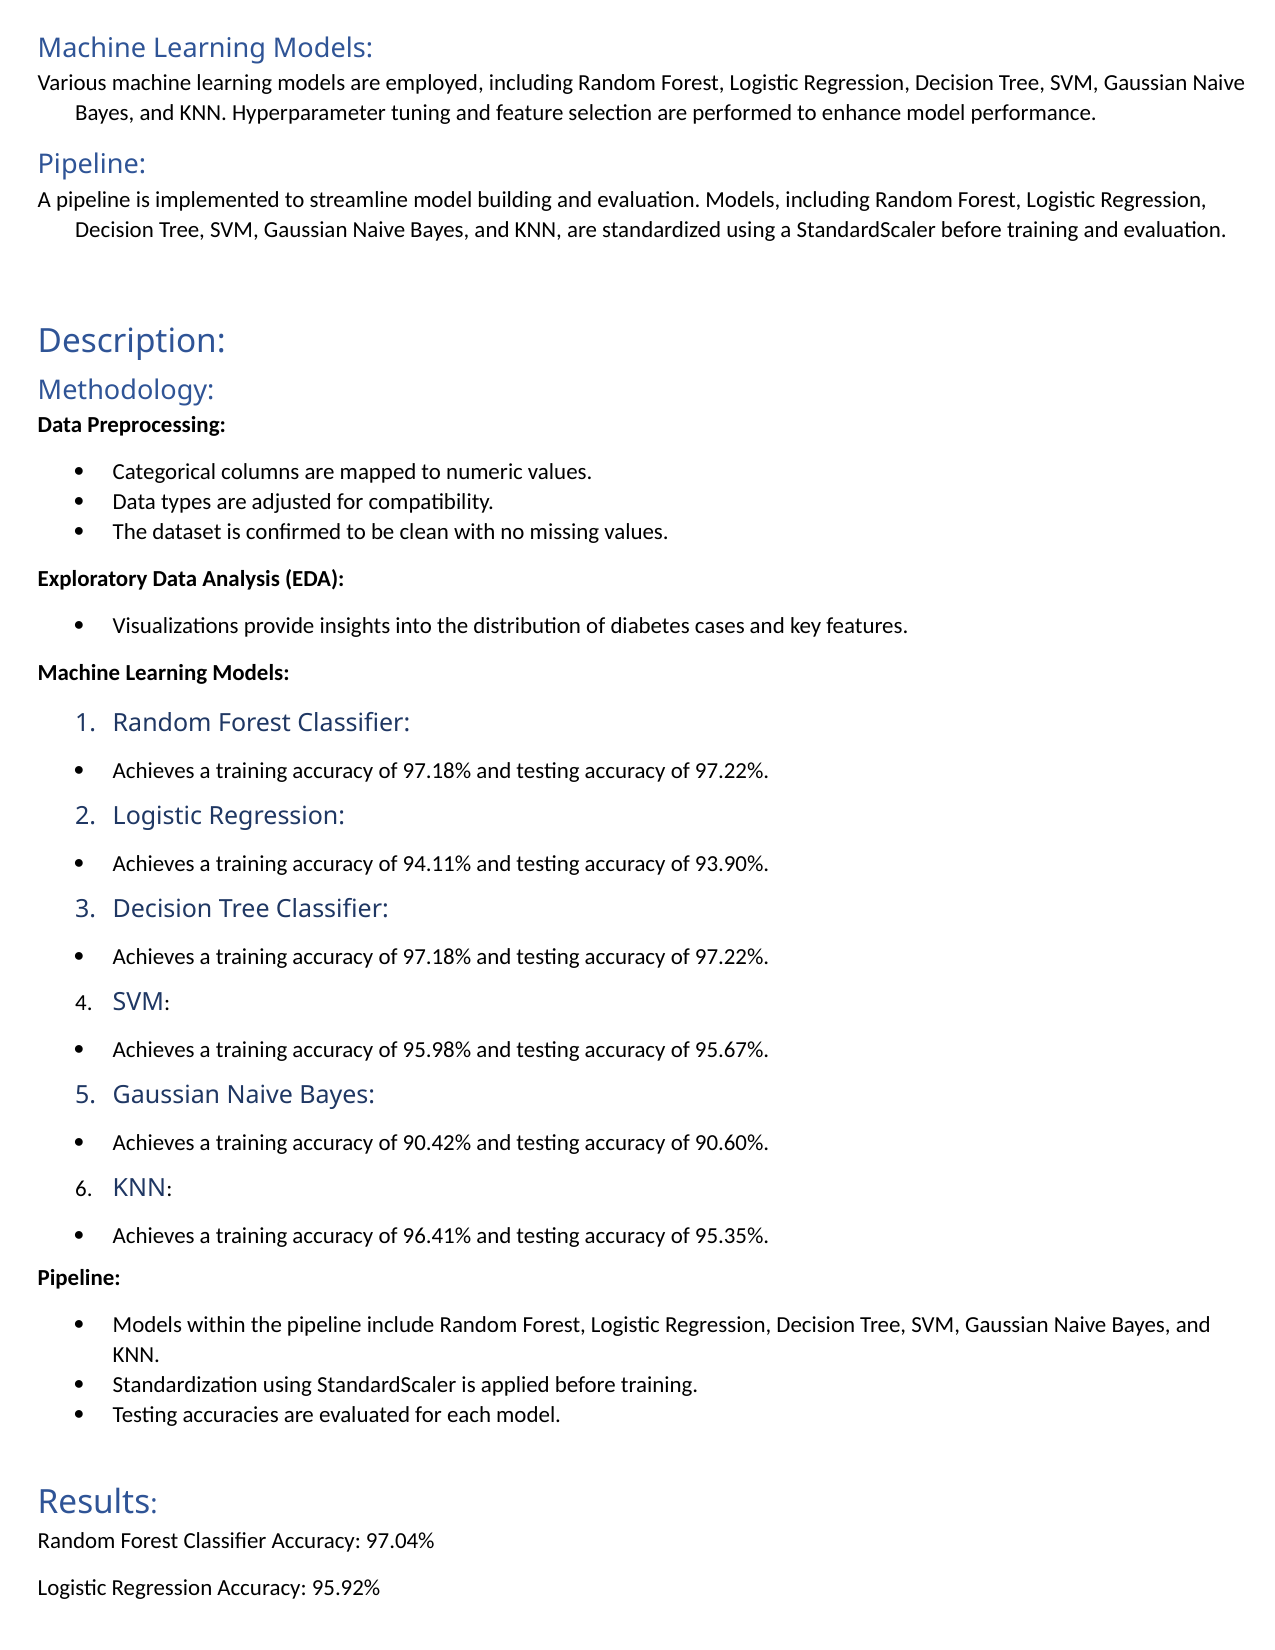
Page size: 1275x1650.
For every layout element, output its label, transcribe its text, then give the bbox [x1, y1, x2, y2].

list Achieves a training accuracy of 97.18% and testing accuracy of 97.22%. [75, 942, 1247, 970]
list Visualizations provide insights into the distribution of diabetes cases and key features. [75, 611, 1247, 639]
subtitle Pipeline: [37, 145, 1247, 182]
subtitle Gaussian Naive Bayes: [75, 1077, 1247, 1111]
text Machine Learning Models: [37, 658, 1247, 686]
subtitle Methodology: [37, 370, 1247, 407]
subtitle Decision Tree Classifier: [75, 891, 1247, 925]
list KNN: [75, 1170, 1247, 1204]
list Achieves a training accuracy of 96.41% and testing accuracy of 95.35%. [75, 1221, 1247, 1249]
subtitle Random Forest Classifier: [75, 705, 1247, 739]
list Testing accuracies are evaluated for each model. [75, 1400, 1247, 1428]
text Random Forest Classifier Accuracy: 97.04% [37, 1526, 1247, 1554]
subtitle Machine Learning Models: [37, 28, 1247, 65]
text Pipeline: [37, 1263, 1247, 1291]
subtitle Results: [37, 1477, 1247, 1523]
list Achieves a training accuracy of 90.42% and testing accuracy of 90.60%. [75, 1128, 1247, 1156]
list Achieves a training accuracy of 95.98% and testing accuracy of 95.67%. [75, 1035, 1247, 1063]
text A pipeline is implemented to streamline model building and evaluation. Models, including Random Forest, Logistic Regression, Decision Tree, SVM, Gaussian Naive Bayes, and KNN, are standardized using a StandardScaler before training and evaluation. [37, 185, 1247, 243]
list The dataset is confirmed to be clean with no missing values. [75, 517, 1247, 545]
list Achieves a training accuracy of 97.18% and testing accuracy of 97.22%. [75, 756, 1247, 784]
text Various machine learning models are employed, including Random Forest, Logistic Regression, Decision Tree, SVM, Gaussian Naive Bayes, and KNN. Hyperparameter tuning and feature selection are performed to enhance model performance. [37, 68, 1247, 126]
subtitle Logistic Regression: [75, 798, 1247, 832]
list SVM: [75, 984, 1247, 1018]
text Exploratory Data Analysis (EDA): [37, 564, 1247, 592]
subtitle Description: [37, 317, 1247, 362]
list Categorical columns are mapped to numeric values. [75, 457, 1247, 485]
list Standardization using StandardScaler is applied before training. [75, 1370, 1247, 1398]
text Data Preprocessing: [37, 410, 1247, 438]
text Logistic Regression Accuracy: 95.92% [37, 1573, 1247, 1601]
list Data types are adjusted for compatibility. [75, 487, 1247, 515]
list Achieves a training accuracy of 94.11% and testing accuracy of 93.90%. [75, 849, 1247, 877]
list Models within the pipeline include Random Forest, Logistic Regression, Decision Tree, SVM, Gaussian Naive Bayes, and KNN. [75, 1310, 1247, 1368]
